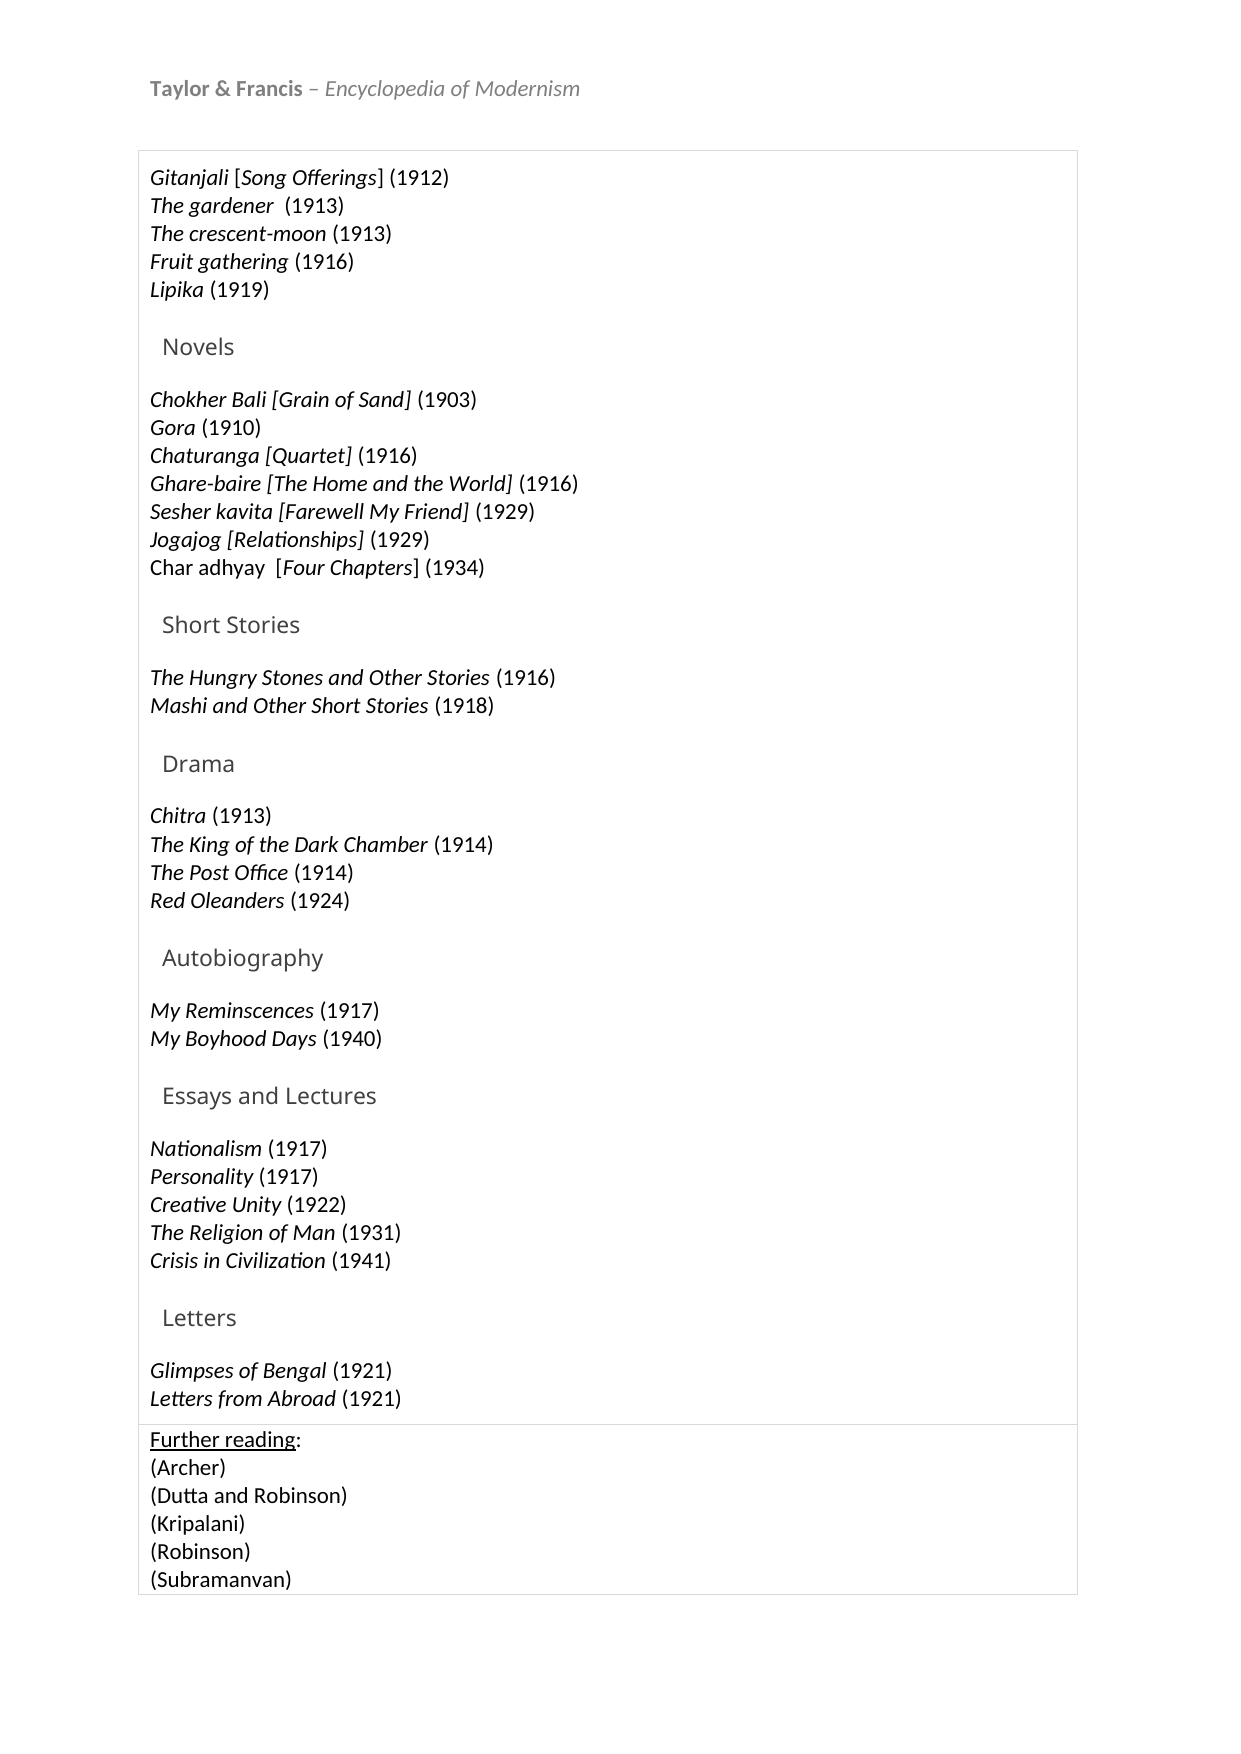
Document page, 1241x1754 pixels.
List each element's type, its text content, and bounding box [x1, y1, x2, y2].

table_cell Further reading: [139, 1425, 1077, 1593]
